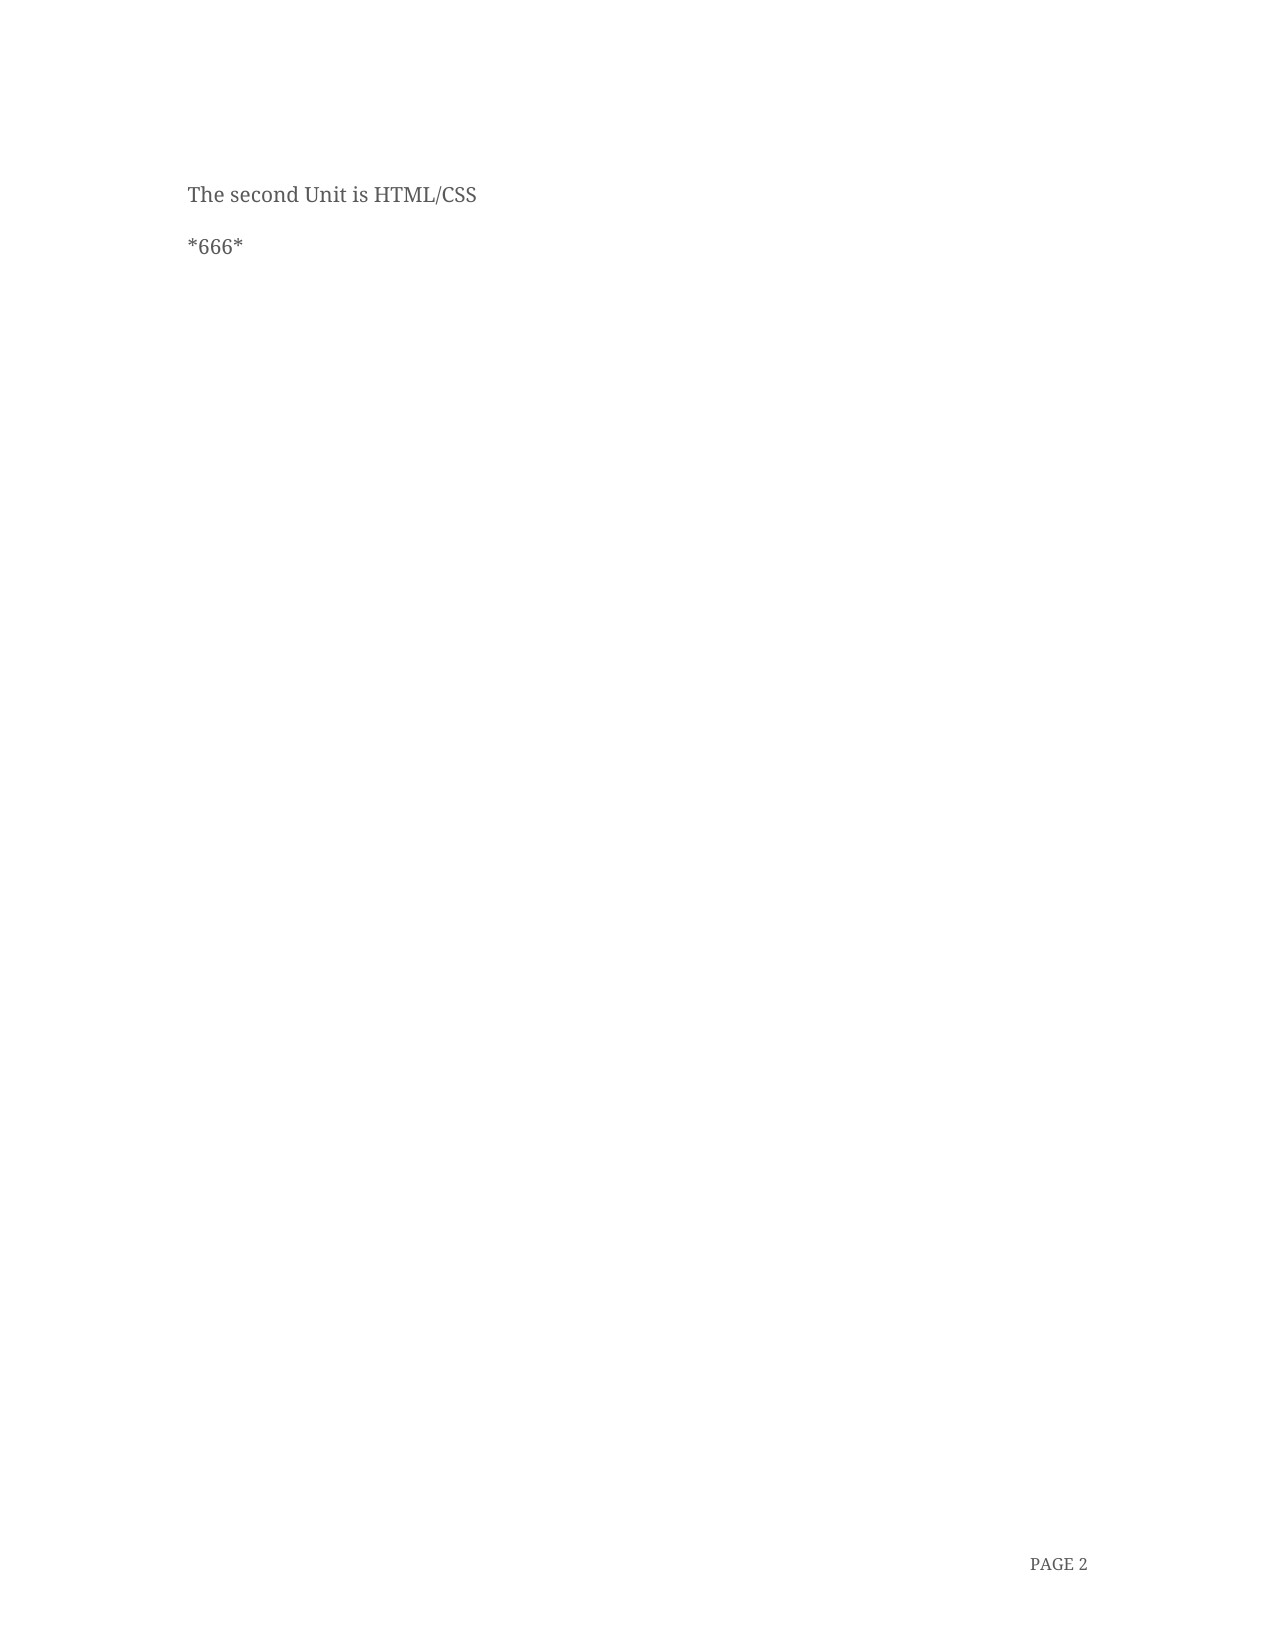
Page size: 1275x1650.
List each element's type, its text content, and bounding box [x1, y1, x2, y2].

text *666* [187, 232, 1087, 261]
text The second Unit is HTML/CSS [187, 180, 1087, 208]
